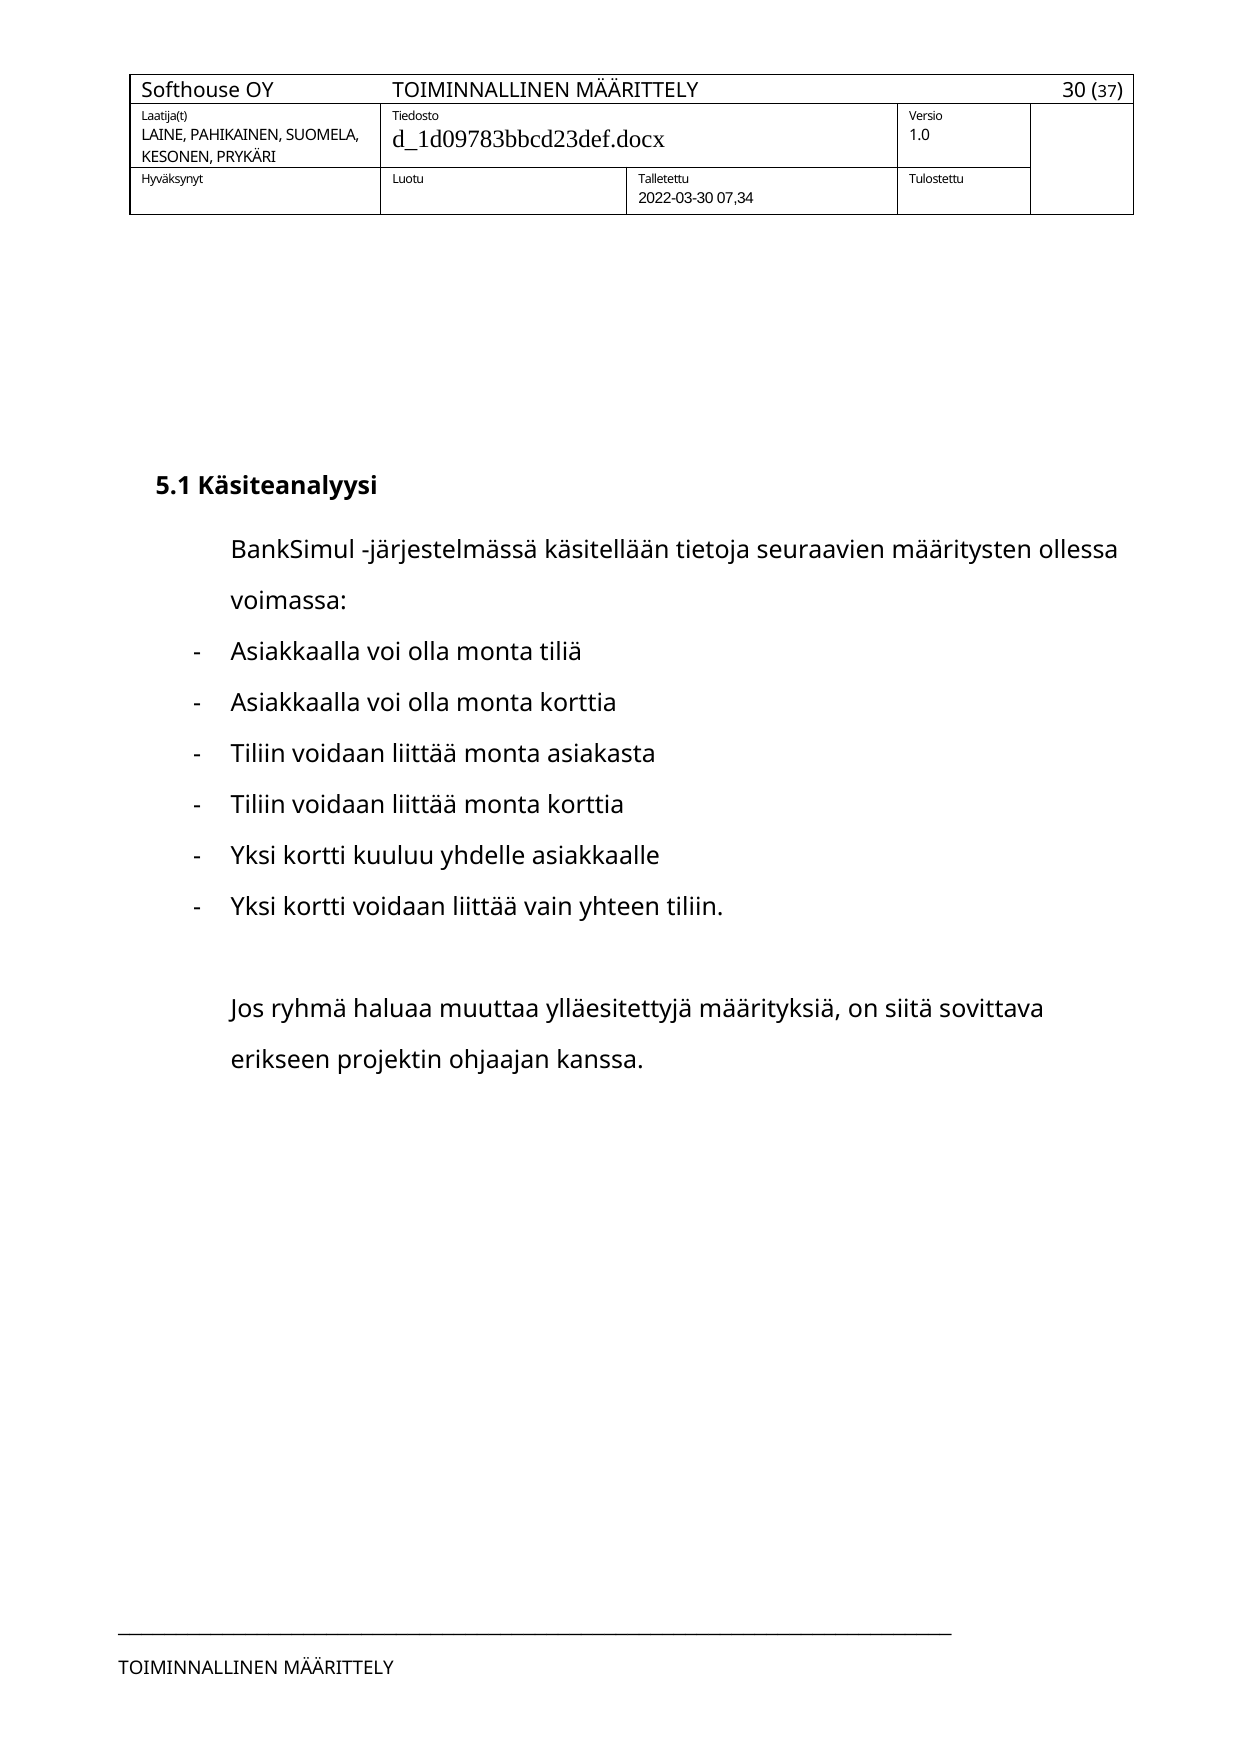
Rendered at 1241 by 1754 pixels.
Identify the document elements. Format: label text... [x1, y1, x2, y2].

list Yksi kortti kuuluu yhdelle asiakkaalle [193, 838, 1122, 872]
list Asiakkaalla voi olla monta korttia [193, 685, 1122, 719]
list Tiliin voidaan liittää monta korttia [193, 787, 1122, 821]
text BankSimul -järjestelmässä käsitellään tietoja seuraavien määritysten ollessa voimassa: [230, 532, 1122, 617]
list Yksi kortti voidaan liittää vain yhteen tiliin. [193, 889, 1122, 923]
text Jos ryhmä haluaa muuttaa ylläesitettyjä määrityksiä, on siitä sovittava erikseen projektin ohjaajan kanssa. [230, 991, 1122, 1076]
list Tiliin voidaan liittää monta asiakasta [193, 736, 1122, 770]
subtitle 5.1 Käsiteanalyysi [155, 468, 1122, 502]
list Asiakkaalla voi olla monta tiliä [193, 634, 1122, 668]
